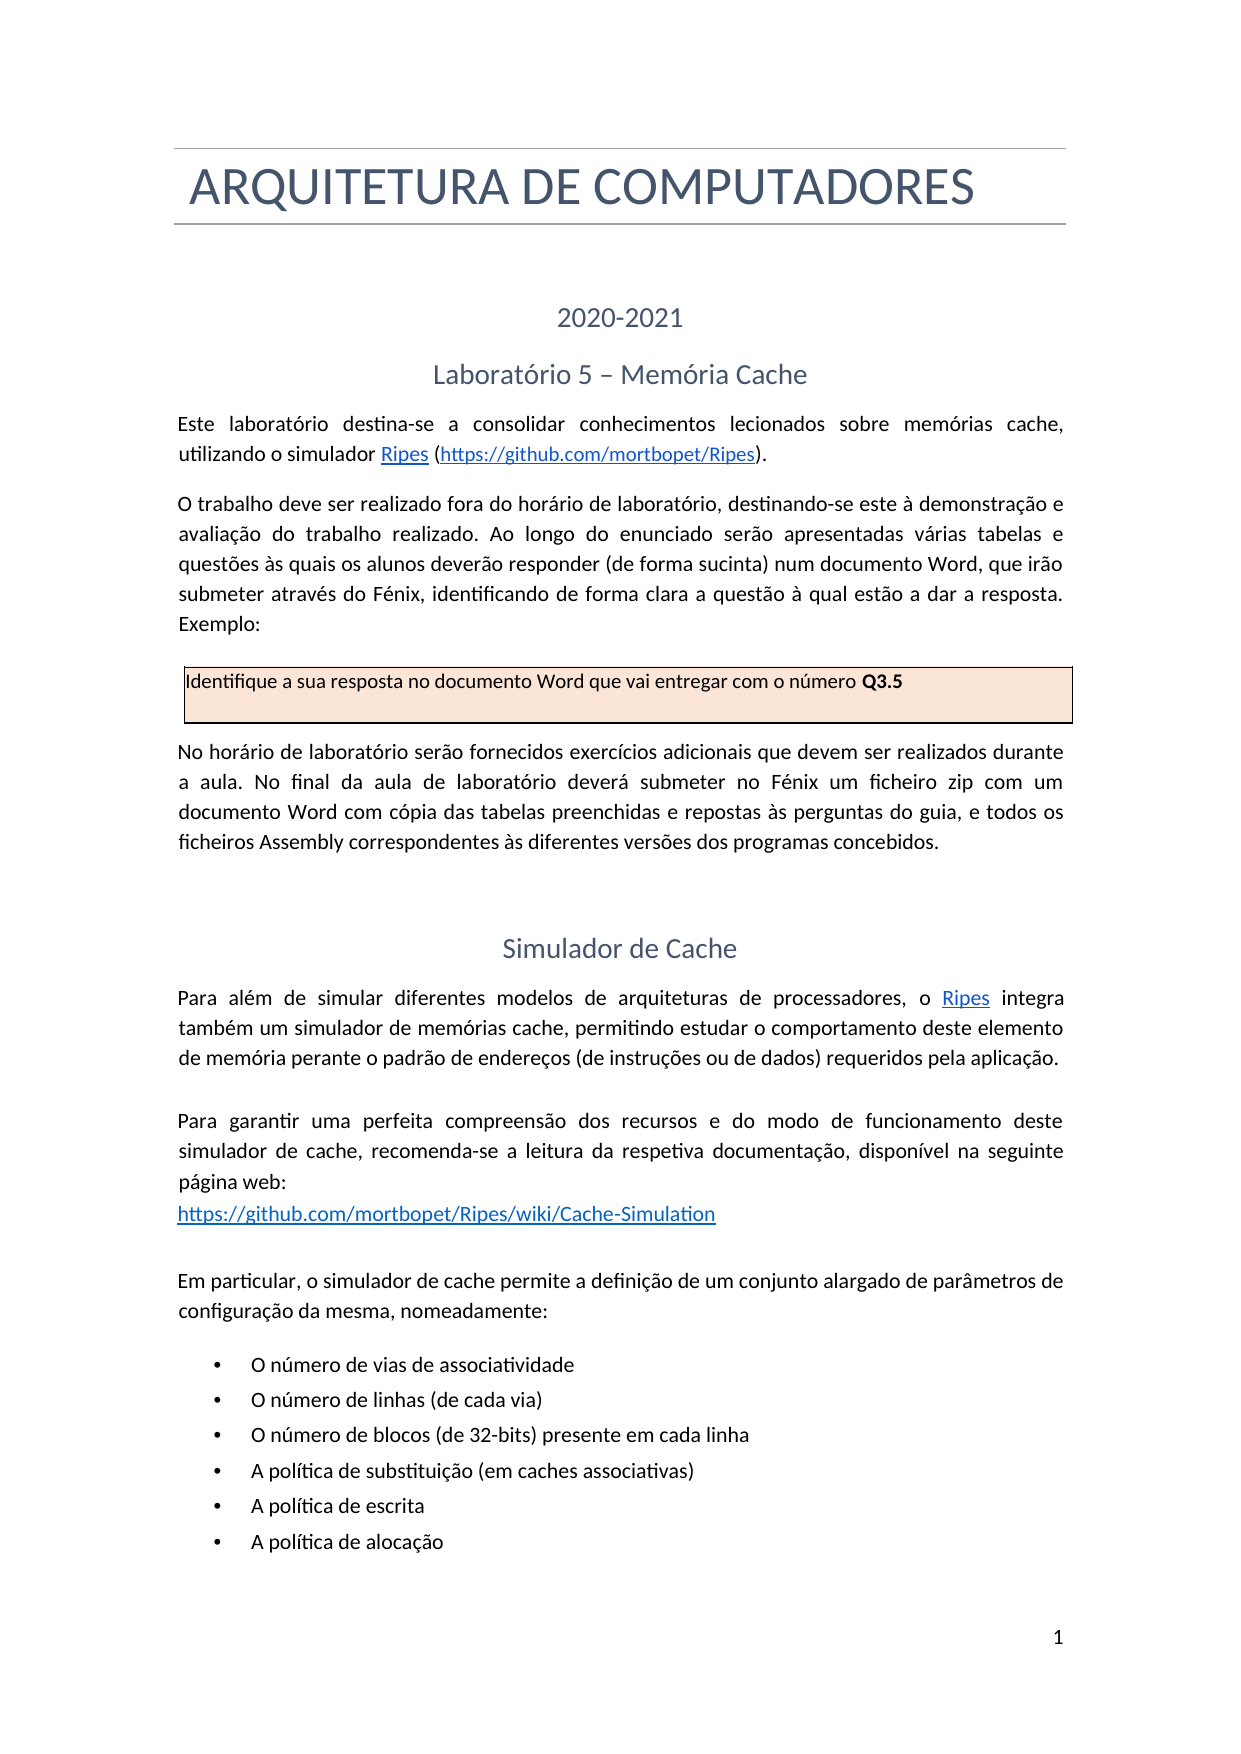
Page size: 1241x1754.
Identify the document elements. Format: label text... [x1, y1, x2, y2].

text Simulador de Cache [177, 930, 1063, 965]
text Para garantir uma perfeita compreensão dos recursos e do modo de funcionamento deste simulador de cache, recomenda-se a leitura da respetiva documentação, disponível na seguinte página web: [177, 1108, 1064, 1194]
list A política de escrita [213, 1492, 1064, 1519]
list O número de vias de associatividade [213, 1351, 1064, 1377]
text No horário de laboratório serão fornecidos exercícios adicionais que devem ser realizados durante a aula. No final da aula de laboratório deverá submeter no Fénix um ficheiro zip com um documento Word com cópia das tabelas preenchidas e repostas às perguntas do guia, e todos os ficheiros Assembly correspondentes às diferentes versões dos programas concebidos. [177, 738, 1064, 855]
list O número de blocos (de 32-bits) presente em cada linha [213, 1422, 1064, 1448]
text 2020-2021 [177, 299, 1063, 335]
list O número de linhas (de cada via) [213, 1386, 1064, 1413]
text Laboratório 5 – Memória Cache [177, 356, 1063, 392]
text Este laboratório destina-se a consolidar conhecimentos lecionados sobre memórias cache, utilizando o simulador Ripes (https://github.com/mortbopet/Ripes). [177, 410, 1064, 467]
text O trabalho deve ser realizado fora do horário de laboratório, destinando-se este à demonstração e avaliação do trabalho realizado. Ao longo do enunciado serão apresentadas várias tabelas e questões às quais os alunos deverão responder (de forma sucinta) num documento Word, que irão submeter através do Fénix, identificando de forma clara a questão à qual estão a dar a resposta. Exemplo: [177, 490, 1064, 637]
text Em particular, o simulador de cache permite a definição de um conjunto alargado de parâmetros de configuração da mesma, nomeadamente: [177, 1267, 1064, 1323]
text https://github.com/mortbopet/Ripes/wiki/Cache-Simulation [177, 1201, 1077, 1227]
list A política de alocação [213, 1528, 1064, 1554]
text Para além de simular diferentes modelos de arquiteturas de processadores, o Ripes integra também um simulador de memórias cache, permitindo estudar o comportamento deste elemento de memória perante o padrão de endereços (de instruções ou de dados) requeridos pela aplicação. [177, 984, 1064, 1071]
text Identifique a sua resposta no documento Word que vai entregar com o número Q3.5 [185, 668, 1072, 693]
text ARQUITETURA DE COMPUTADORES [189, 152, 1077, 218]
list A política de substituição (em caches associativas) [213, 1457, 1064, 1483]
